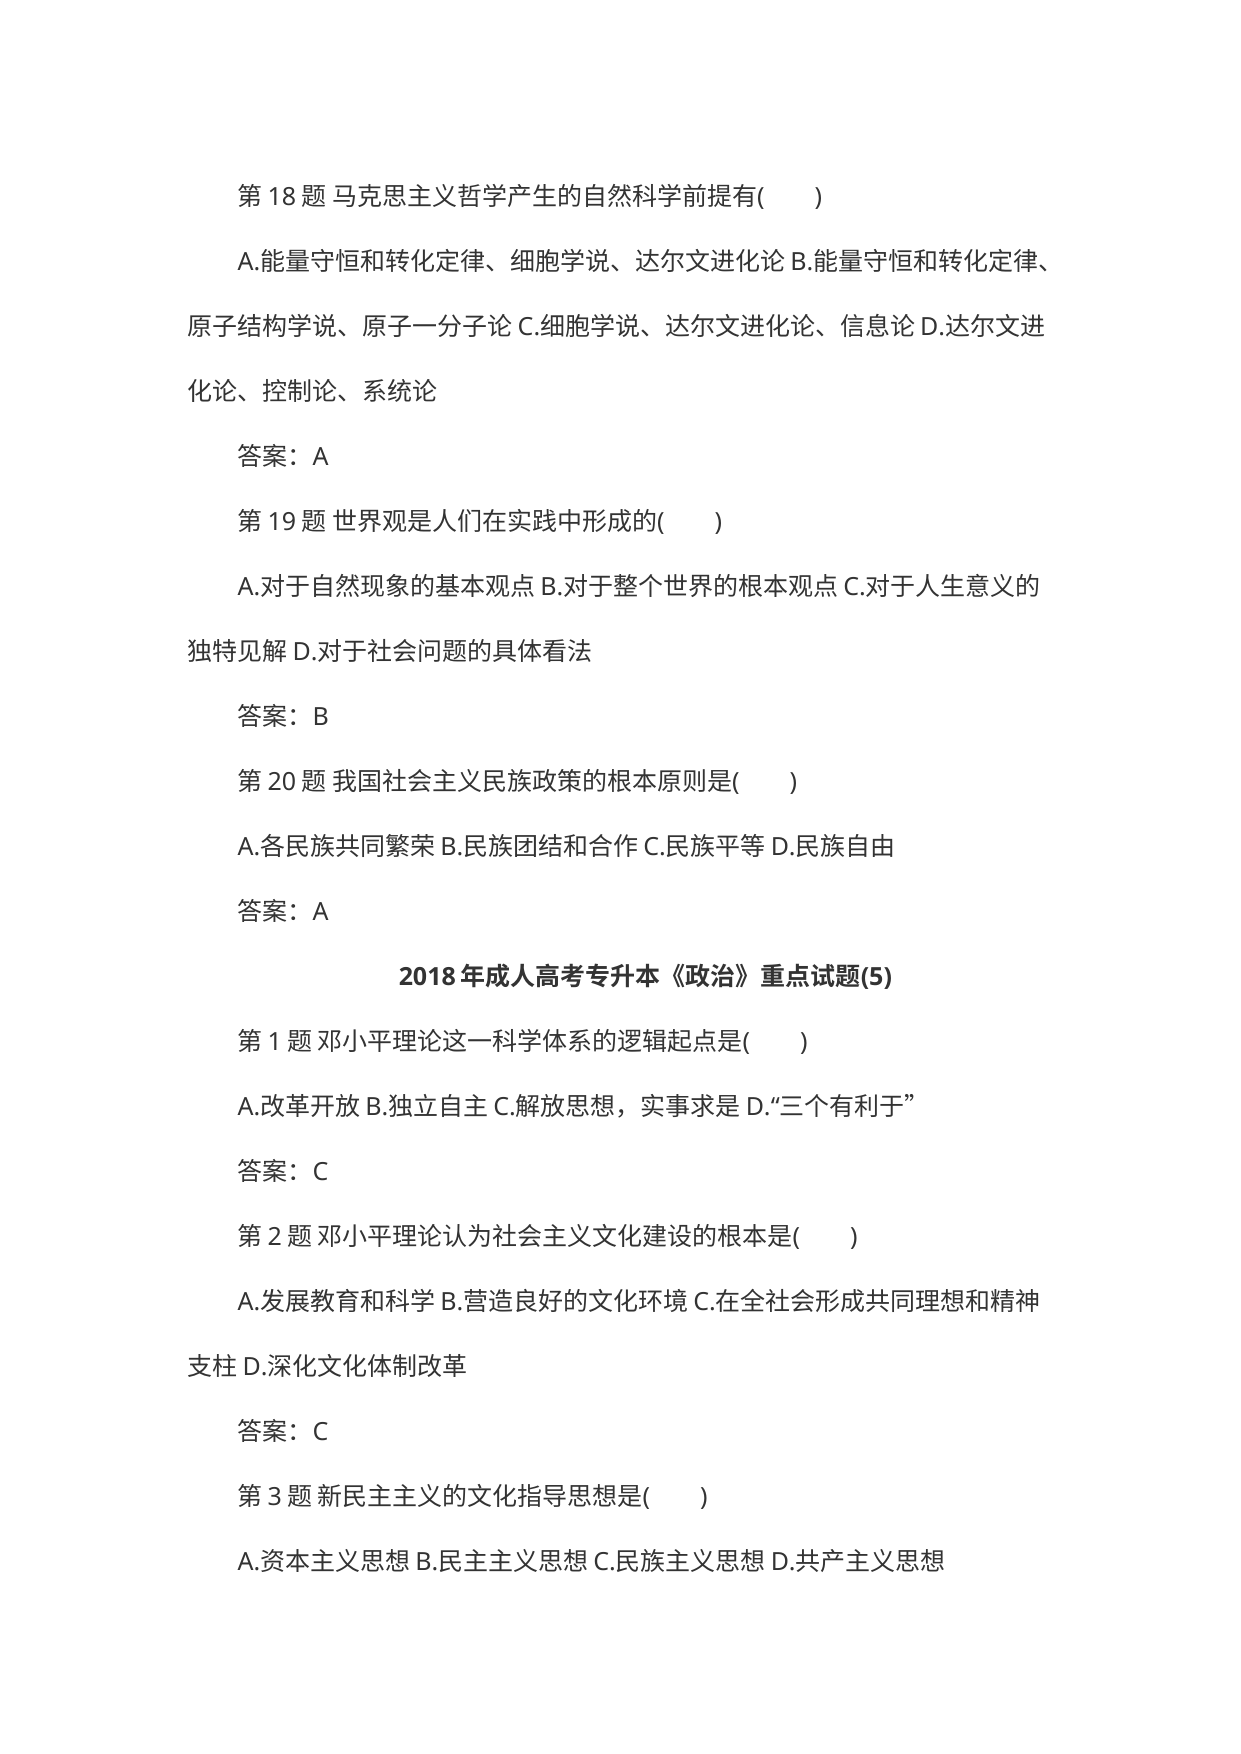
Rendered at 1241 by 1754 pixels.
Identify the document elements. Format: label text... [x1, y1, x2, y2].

text A.资本主义思想B.民主主义思想C.民族主义思想D.共产主义思想 [187, 1527, 1053, 1592]
text 第1题 邓小平理论这一科学体系的逻辑起点是( ) [187, 1007, 1053, 1072]
text 2018年成人高考专升本《政治》重点试题(5) [187, 942, 1053, 1007]
text A.改革开放B.独立自主C.解放思想，实事求是D.“三个有利于” [187, 1072, 1053, 1137]
text 答案：B [187, 682, 1053, 747]
text 答案：A [187, 422, 1053, 487]
text 第2题 邓小平理论认为社会主义文化建设的根本是( ) [187, 1202, 1053, 1267]
text A.各民族共同繁荣B.民族团结和合作C.民族平等D.民族自由 [187, 812, 1053, 877]
text 第20题 我国社会主义民族政策的根本原则是( ) [187, 747, 1053, 812]
text 第19题 世界观是人们在实践中形成的( ) [187, 487, 1053, 552]
text 第3题 新民主主义的文化指导思想是( ) [187, 1462, 1053, 1527]
text A.能量守恒和转化定律、细胞学说、达尔文进化论B.能量守恒和转化定律、原子结构学说、原子一分子论C.细胞学说、达尔文进化论、信息论D.达尔文进化论、控制论、系统论 [187, 227, 1053, 422]
text 第18题 马克思主义哲学产生的自然科学前提有( ) [187, 162, 1053, 227]
text A.发展教育和科学B.营造良好的文化环境C.在全社会形成共同理想和精神支柱D.深化文化体制改革 [187, 1267, 1053, 1397]
text 答案：A [187, 877, 1053, 942]
text 答案：C [187, 1397, 1053, 1462]
text 答案：C [187, 1137, 1053, 1202]
text A.对于自然现象的基本观点B.对于整个世界的根本观点C.对于人生意义的独特见解D.对于社会问题的具体看法 [187, 552, 1053, 682]
